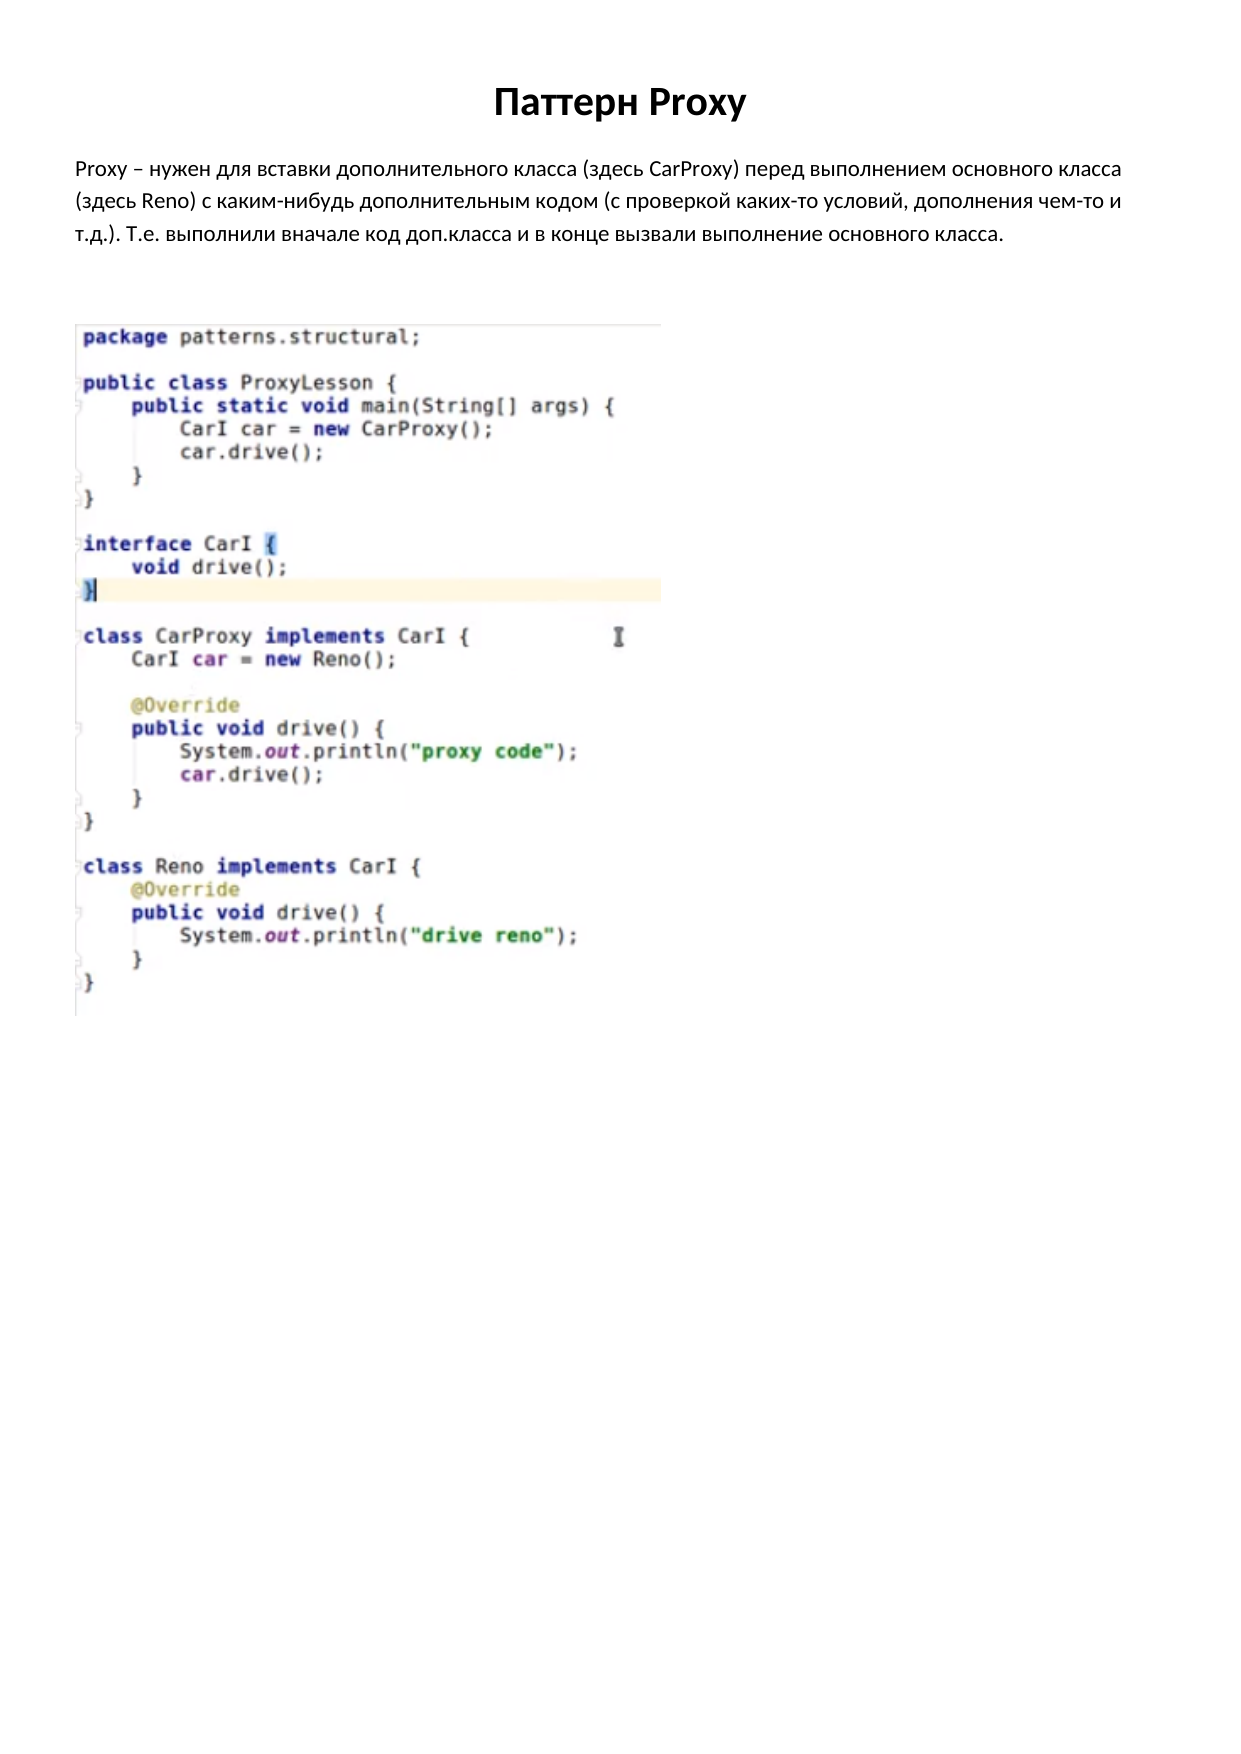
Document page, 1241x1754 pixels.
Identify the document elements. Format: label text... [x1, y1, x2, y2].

picture [75, 324, 661, 1016]
text Proxy – нужен для вставки дополнительного класса (здесь CarProxy) перед выполнением основного класса (здесь Reno) с каким-нибудь дополнительным кодом (с проверкой каких-то условий, дополнения чем-то и т.д.). Т.е. выполнили вначале код доп.класса и в конце вызвали выполнение основного класса. [75, 154, 1165, 247]
text Паттерн Proxy [75, 75, 1165, 126]
